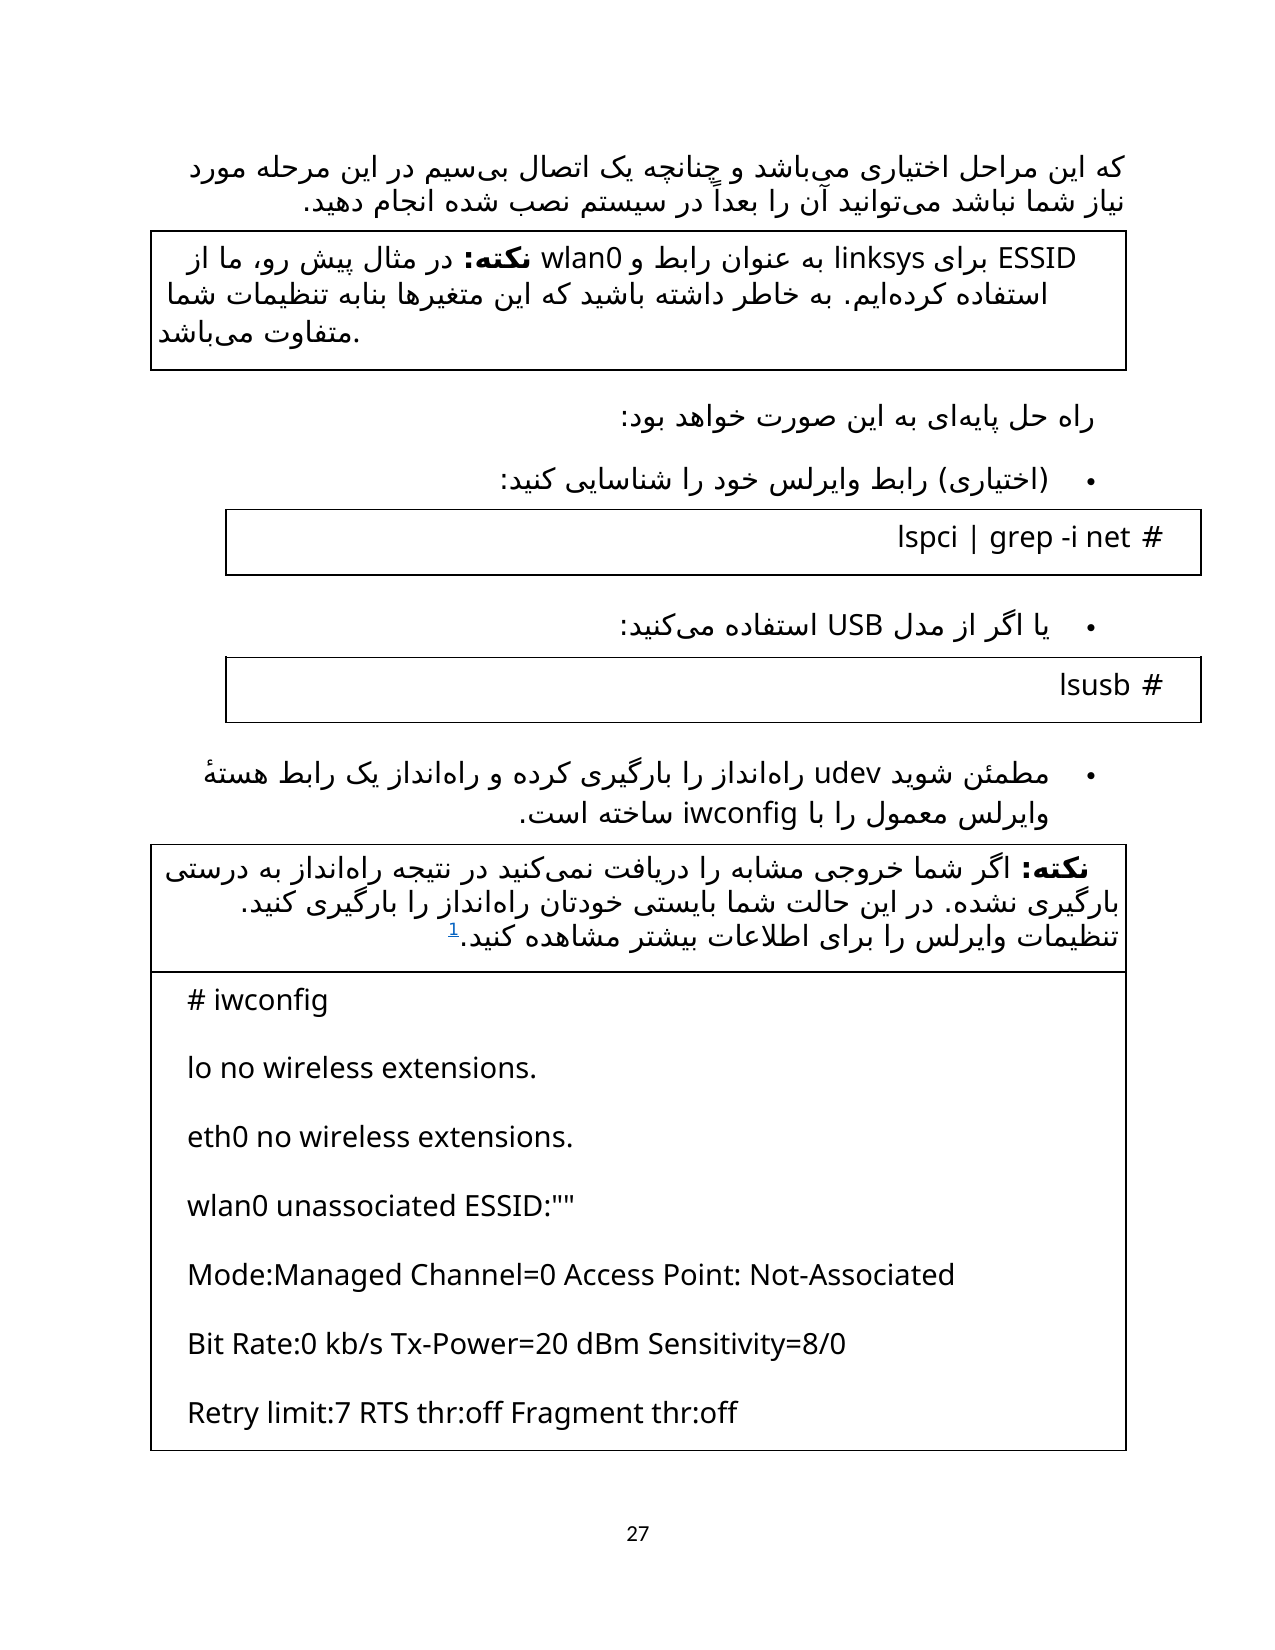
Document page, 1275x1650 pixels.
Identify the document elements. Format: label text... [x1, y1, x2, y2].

table_header # lspci | grep -i net [227, 578, 1200, 642]
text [150, 150, 1125, 286]
table_header # lsusb [227, 726, 1200, 790]
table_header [152, 1041, 1125, 1449]
table_header نکته: اگر شما خروجی مشابه را دریافت نمی‌کنید در نتیجه راه‌انداز به درستی بارگیری نشده. در این حالت شما بایستی خودتان راه‌انداز را بارگیری کنید. تنظیمات وایرلس را برای اطلاعات بیشتر مشاهده کنید.1 [152, 914, 1125, 1039]
text راه حل پایه‌ای به این صورت خواهد بود: [150, 468, 1125, 502]
table_header نکته: در مثال پیش‌ رو، ما از wlan0 به عنوان رابط و linksys برای ESSID استفاده کرده‌ایم. به خاطر داشته باشید که این متغیرها بنابه تنظیمات شما متفاوت می‌باشد. [152, 300, 1125, 437]
list مطمئن شوید udev راه‌انداز را بارگیری کرده و راه‌انداز یک رابط هستهٔ وایرلس معمول را با iwconfig ساخته است. [150, 821, 1087, 900]
list (اختیاری) رابط وایرلس خود را شناسایی کنید: [150, 531, 1087, 565]
list یا اگر از مدل USB استفاده می‌کنید: [150, 673, 1087, 713]
